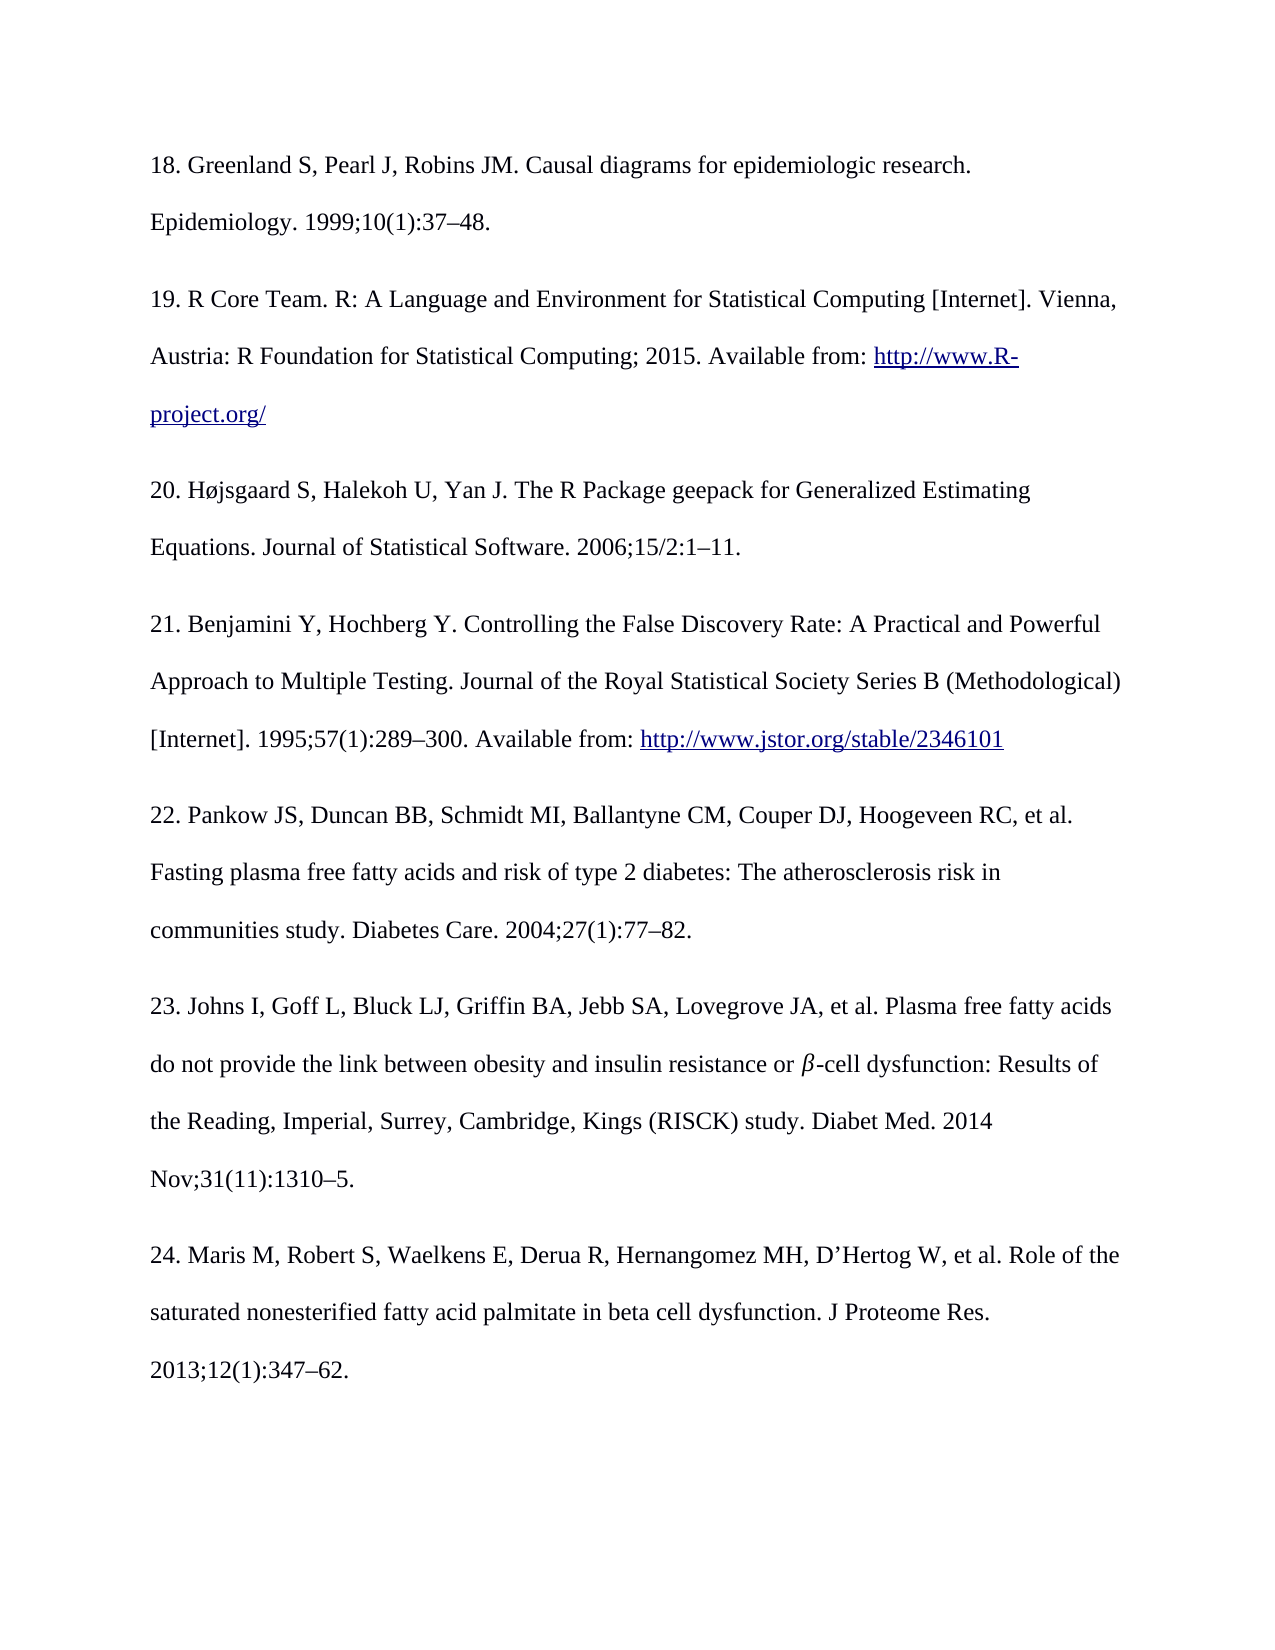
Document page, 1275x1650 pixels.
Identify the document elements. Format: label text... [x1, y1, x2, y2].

text 22. Pankow JS, Duncan BB, Schmidt MI, Ballantyne CM, Couper DJ, Hoogeveen RC, et al. Fasting plasma free fatty acids and risk of type 2 diabetes: The atherosclerosis risk in communities study. Diabetes Care. 2004;27(1):77–82. [150, 800, 1125, 944]
text 18. Greenland S, Pearl J, Robins JM. Causal diagrams for epidemiologic research. Epidemiology. 1999;10(1):37–48. [150, 150, 1125, 236]
text 21. Benjamini Y, Hochberg Y. Controlling the False Discovery Rate: A Practical and Powerful Approach to Multiple Testing. Journal of the Royal Statistical Society Series B (Methodological) [Internet]. 1995;57(1):289–300. Available from: http://www.jstor.org/stable/2346101 [150, 609, 1125, 752]
text 24. Maris M, Robert S, Waelkens E, Derua R, Hernangomez MH, D’Hertog W, et al. Role of the saturated nonesterified fatty acid palmitate in beta cell dysfunction. J Proteome Res. 2013;12(1):347–62. [150, 1240, 1125, 1384]
text 19. R Core Team. R: A Language and Environment for Statistical Computing [Internet]. Vienna, Austria: R Foundation for Statistical Computing; 2015. Available from: http://www.R-project.org/ [150, 284, 1125, 427]
text 23. Johns I, Goff L, Bluck LJ, Griffin BA, Jebb SA, Lovegrove JA, et al. Plasma free fatty acids do not provide the link between obesity and insulin resistance or -cell dysfunction: Results of the Reading, Imperial, Surrey, Cambridge, Kings (RISCK) study. Diabet Med. 2014 Nov;31(11):1310–5. [150, 991, 1125, 1192]
text 20. Højsgaard S, Halekoh U, Yan J. The R Package geepack for Generalized Estimating Equations. Journal of Statistical Software. 2006;15/2:1–11. [150, 475, 1125, 561]
